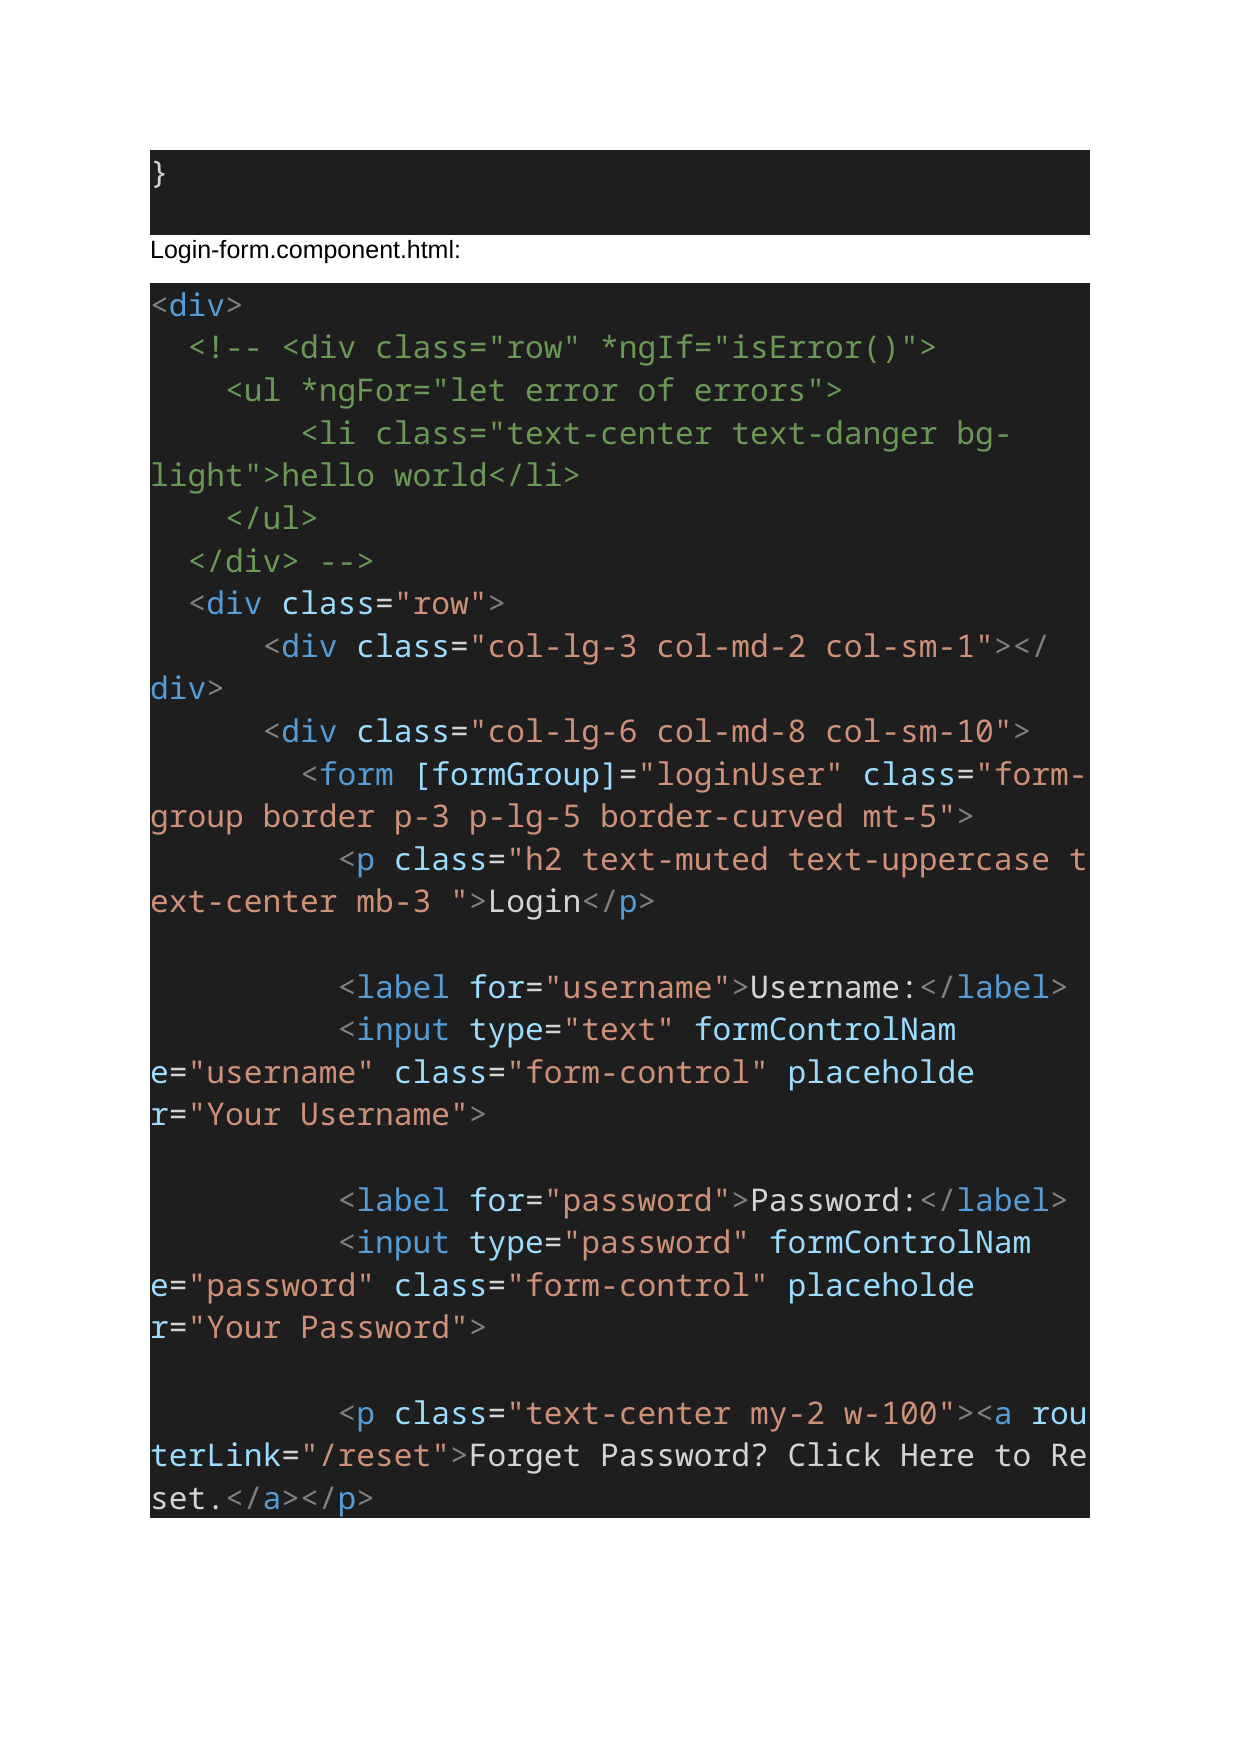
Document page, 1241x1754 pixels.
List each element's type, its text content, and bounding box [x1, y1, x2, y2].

text Login-form.component.html: [150, 235, 1090, 264]
text <p class="text-center my-2 w-100"><a routerLink="/reset">Forget Password? Click Here to Reset.</a></p> [150, 1391, 1090, 1518]
text </div> --> [150, 538, 1090, 581]
text <div class="row"> [150, 581, 1090, 624]
text <label for="username">Username:</label> [150, 964, 1090, 1007]
text <div> [150, 283, 1090, 326]
text <li class="text-center text-danger bg-light">hello world</li> [150, 411, 1090, 496]
text <label for="password">Password:</label> [150, 1178, 1090, 1220]
text </ul> [150, 496, 1090, 538]
text <input type="text" formControlName="username" class="form-control" placeholder="Your Username"> [150, 1007, 1090, 1135]
text <div class="col-lg-3 col-md-2 col-sm-1"></div> [150, 624, 1090, 709]
text <p class="h2 text-muted text-uppercase text-center mb-3 ">Login</p> [150, 837, 1090, 922]
text <form [formGroup]="loginUser" class="form-group border p-3 p-lg-5 border-curved mt-5"> [150, 752, 1090, 837]
text } [150, 150, 1090, 193]
text <input type="password" formControlName="password" class="form-control" placeholder="Your Password"> [150, 1220, 1090, 1348]
text <ul *ngFor="let error of errors"> [150, 368, 1090, 411]
text <!-- <div class="row" *ngIf="isError()"> [150, 326, 1090, 368]
text <div class="col-lg-6 col-md-8 col-sm-10"> [150, 709, 1090, 752]
